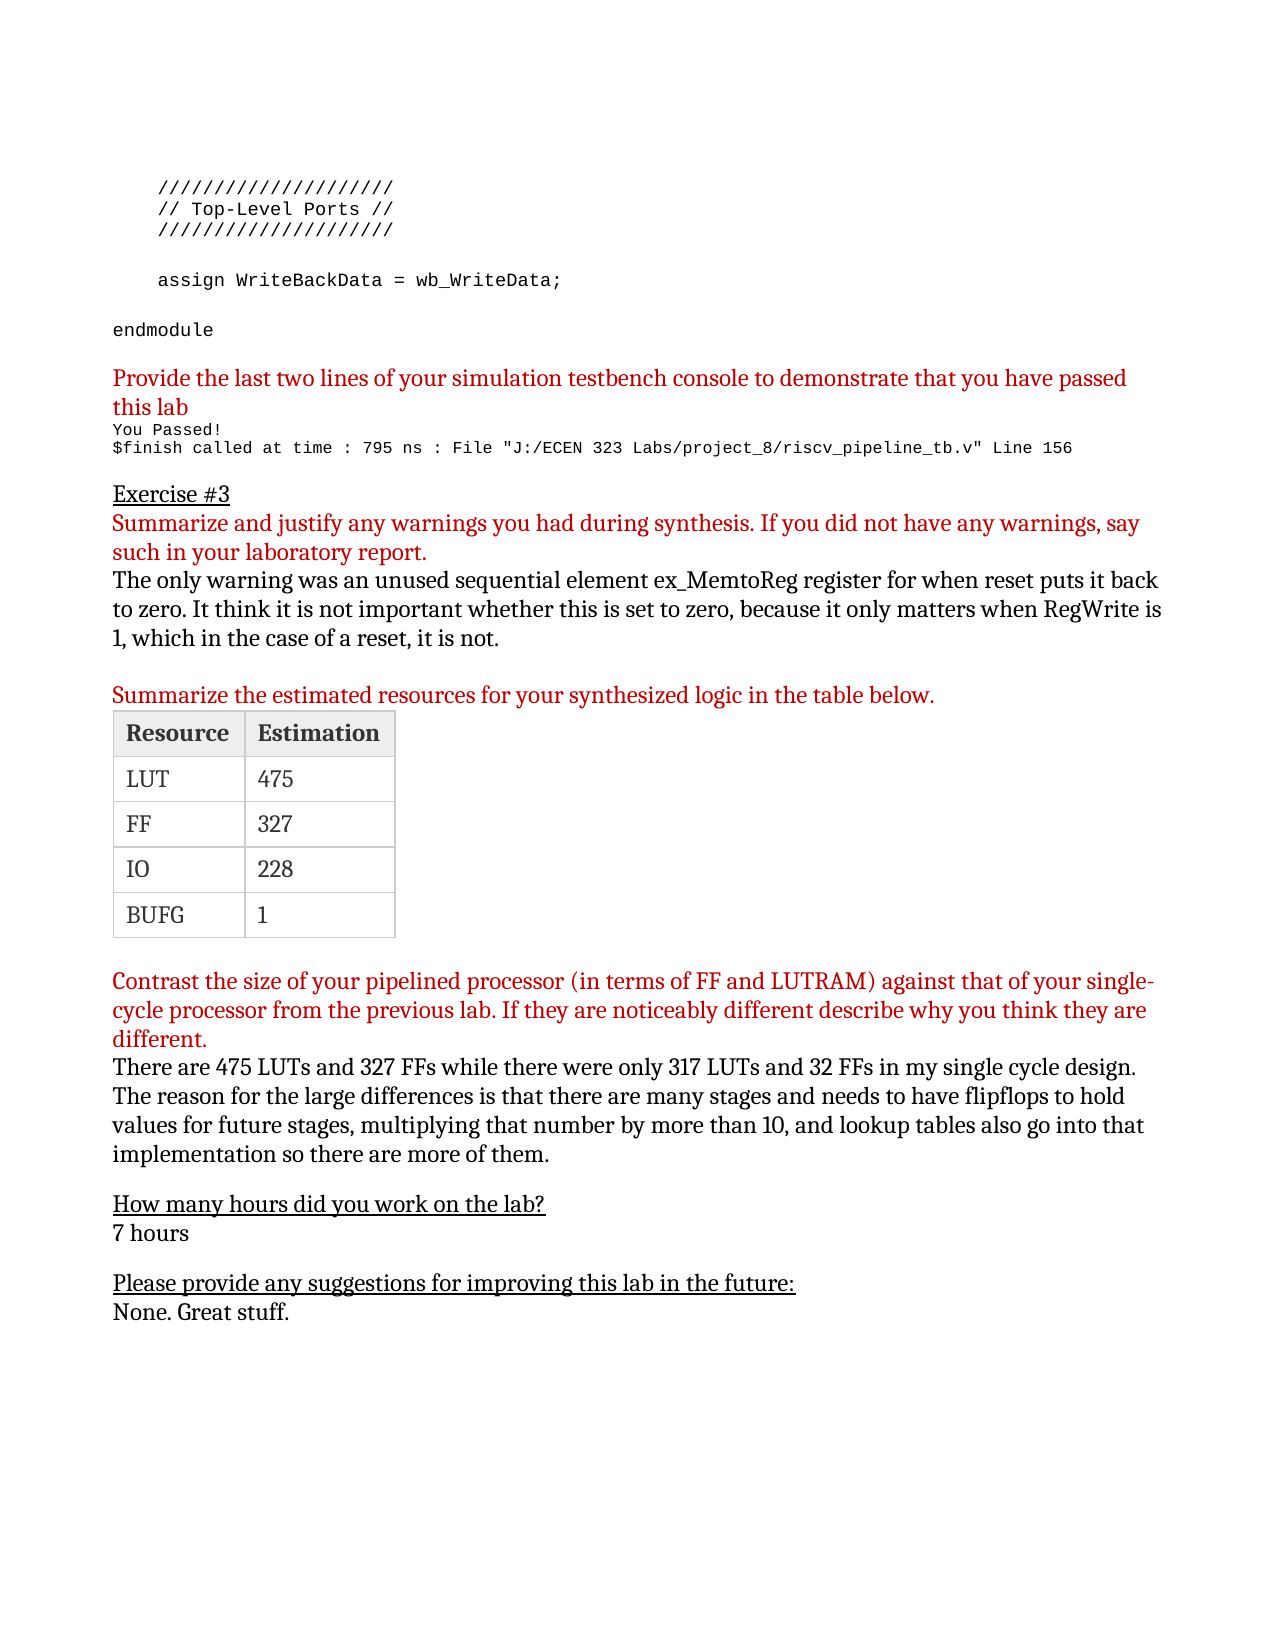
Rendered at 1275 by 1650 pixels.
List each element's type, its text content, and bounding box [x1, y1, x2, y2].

table_cell LUT [114, 757, 244, 801]
text Exercise #3 [112, 480, 1162, 509]
table_cell FF [114, 802, 244, 846]
text ///////////////////// [112, 179, 1162, 200]
text The only warning was an unused sequential element ex_MemtoReg register for when reset puts it back to zero. It think it is not important whether this is set to zero, because it only matters when RegWrite is 1, which in the case of a reset, it is not. [112, 566, 1162, 653]
table_header Estimation [246, 712, 394, 756]
text Contrast the size of your pipelined processor (in terms of FF and LUTRAM) against that of your single-cycle processor from the previous lab. If they are noticeably different describe why you think they are different. [112, 967, 1162, 1053]
text assign WriteBackData = wb_WriteData; [112, 271, 1162, 292]
text endmodule [112, 321, 1162, 342]
table_cell 228 [246, 848, 394, 891]
text Provide the last two lines of your simulation testbench console to demonstrate that you have passed this lab [112, 364, 1162, 421]
table_cell 475 [246, 757, 394, 801]
table_cell 1 [246, 893, 394, 937]
text 7 hours [112, 1219, 1162, 1247]
text // Top-Level Ports // [112, 200, 1162, 221]
text Summarize and justify any warnings you had during synthesis. If you did not have any warnings, say such in your laboratory report. [112, 509, 1162, 566]
text $finish called at time : 795 ns : File "J:/ECEN 323 Labs/project_8/riscv_pipeline_tb.v" Line 156 [112, 440, 1162, 459]
text You Passed! [112, 421, 1162, 440]
text There are 475 LUTs and 327 FFs while there were only 317 LUTs and 32 FFs in my single cycle design. The reason for the large differences is that there are many stages and needs to have flipflops to hold values for future stages, multiplying that number by more than 10, and lookup tables also go into that implementation so there are more of them. [112, 1053, 1162, 1168]
table_header Resource [114, 712, 244, 756]
text How many hours did you work on the lab? [112, 1190, 1162, 1219]
table_cell BUFG [114, 893, 244, 937]
text None. Great stuff. [112, 1298, 1162, 1326]
table_cell 327 [246, 802, 394, 846]
text ///////////////////// [112, 221, 1162, 242]
table_cell IO [114, 848, 244, 891]
text Summarize the estimated resources for your synthesized logic in the table below. [112, 681, 1162, 710]
text Please provide any suggestions for improving this lab in the future: [112, 1269, 1162, 1298]
